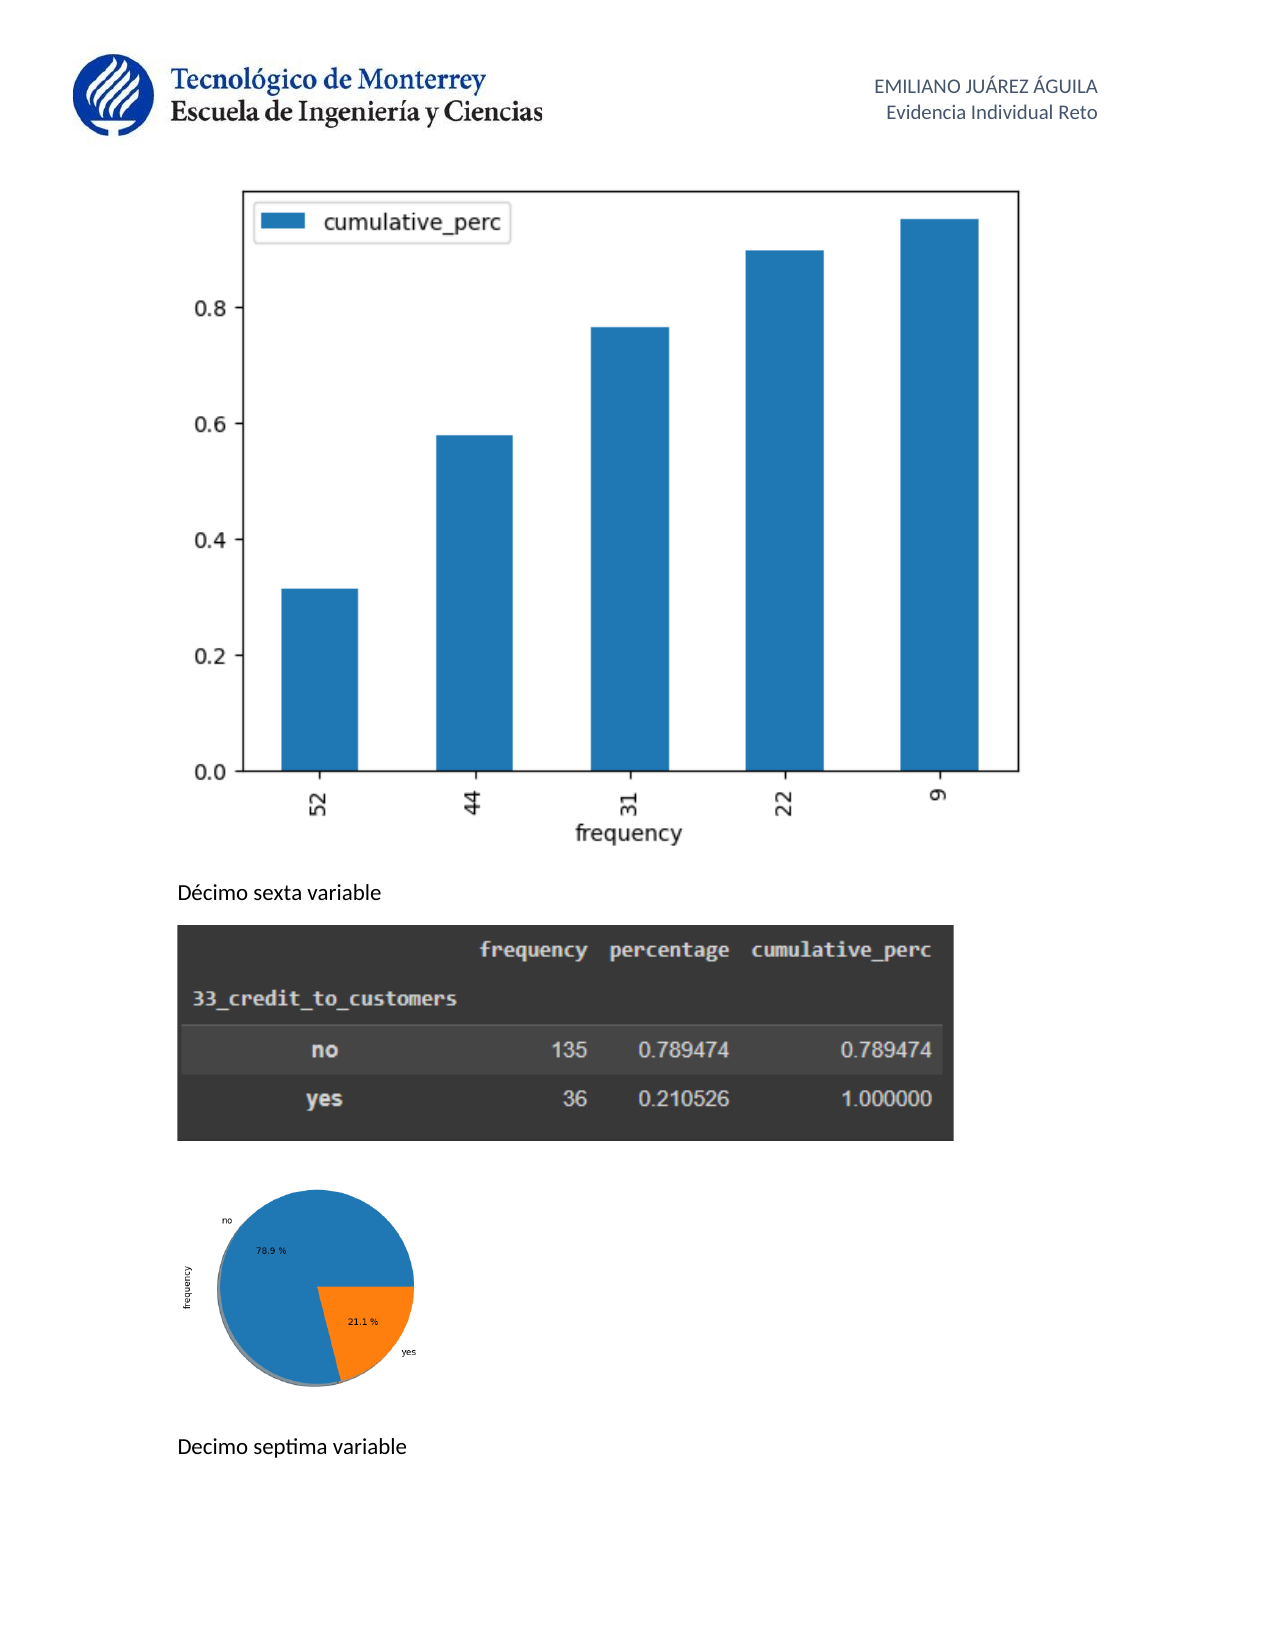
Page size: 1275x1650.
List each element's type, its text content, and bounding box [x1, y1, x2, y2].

picture [177, 925, 954, 1141]
text Decimo septima variable [177, 1432, 1098, 1460]
picture [177, 1159, 443, 1414]
picture [177, 178, 1032, 860]
text Décimo sexta variable [177, 878, 1098, 906]
picture [72, 45, 543, 145]
